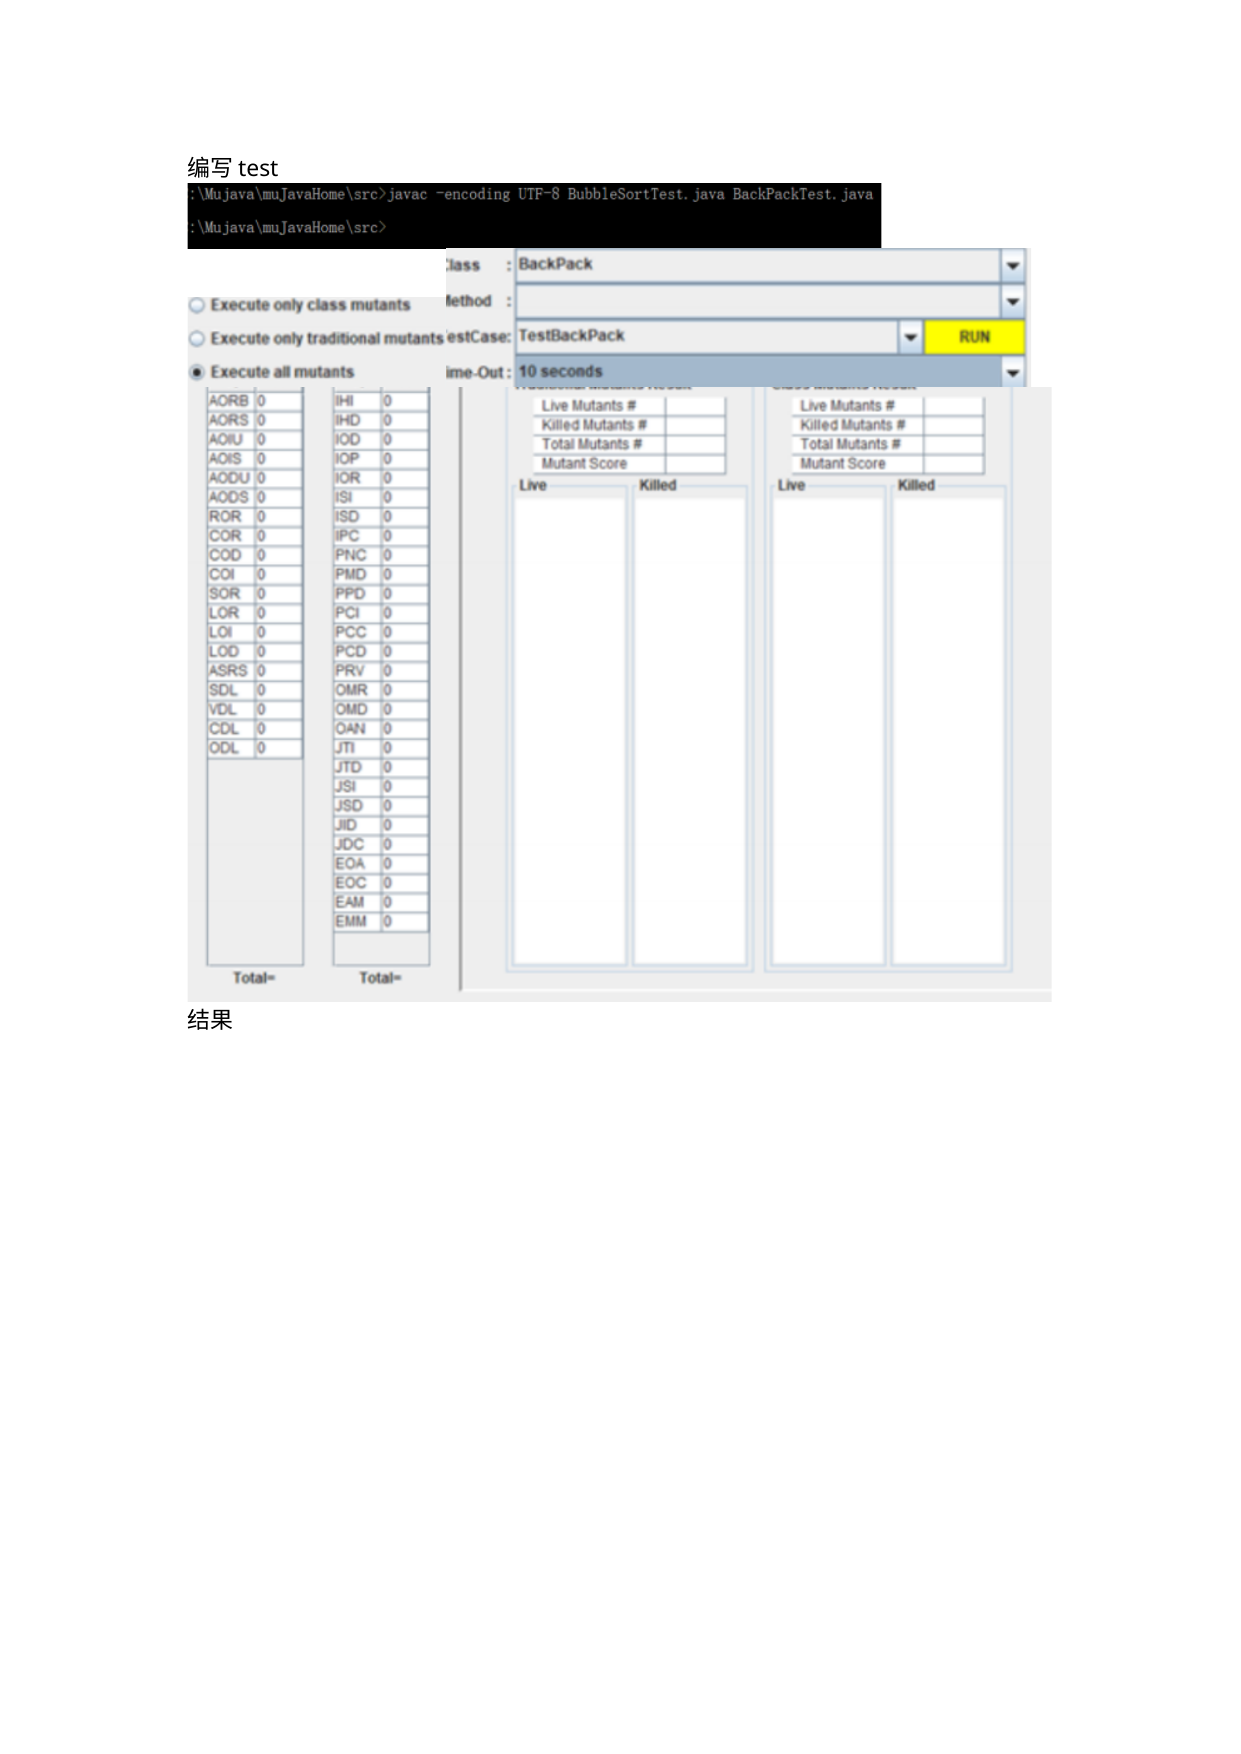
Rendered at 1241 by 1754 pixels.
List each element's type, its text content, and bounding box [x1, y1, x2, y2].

picture [187, 183, 1052, 1002]
list 编写test [187, 150, 1053, 183]
list 结果 [187, 1002, 1053, 1035]
